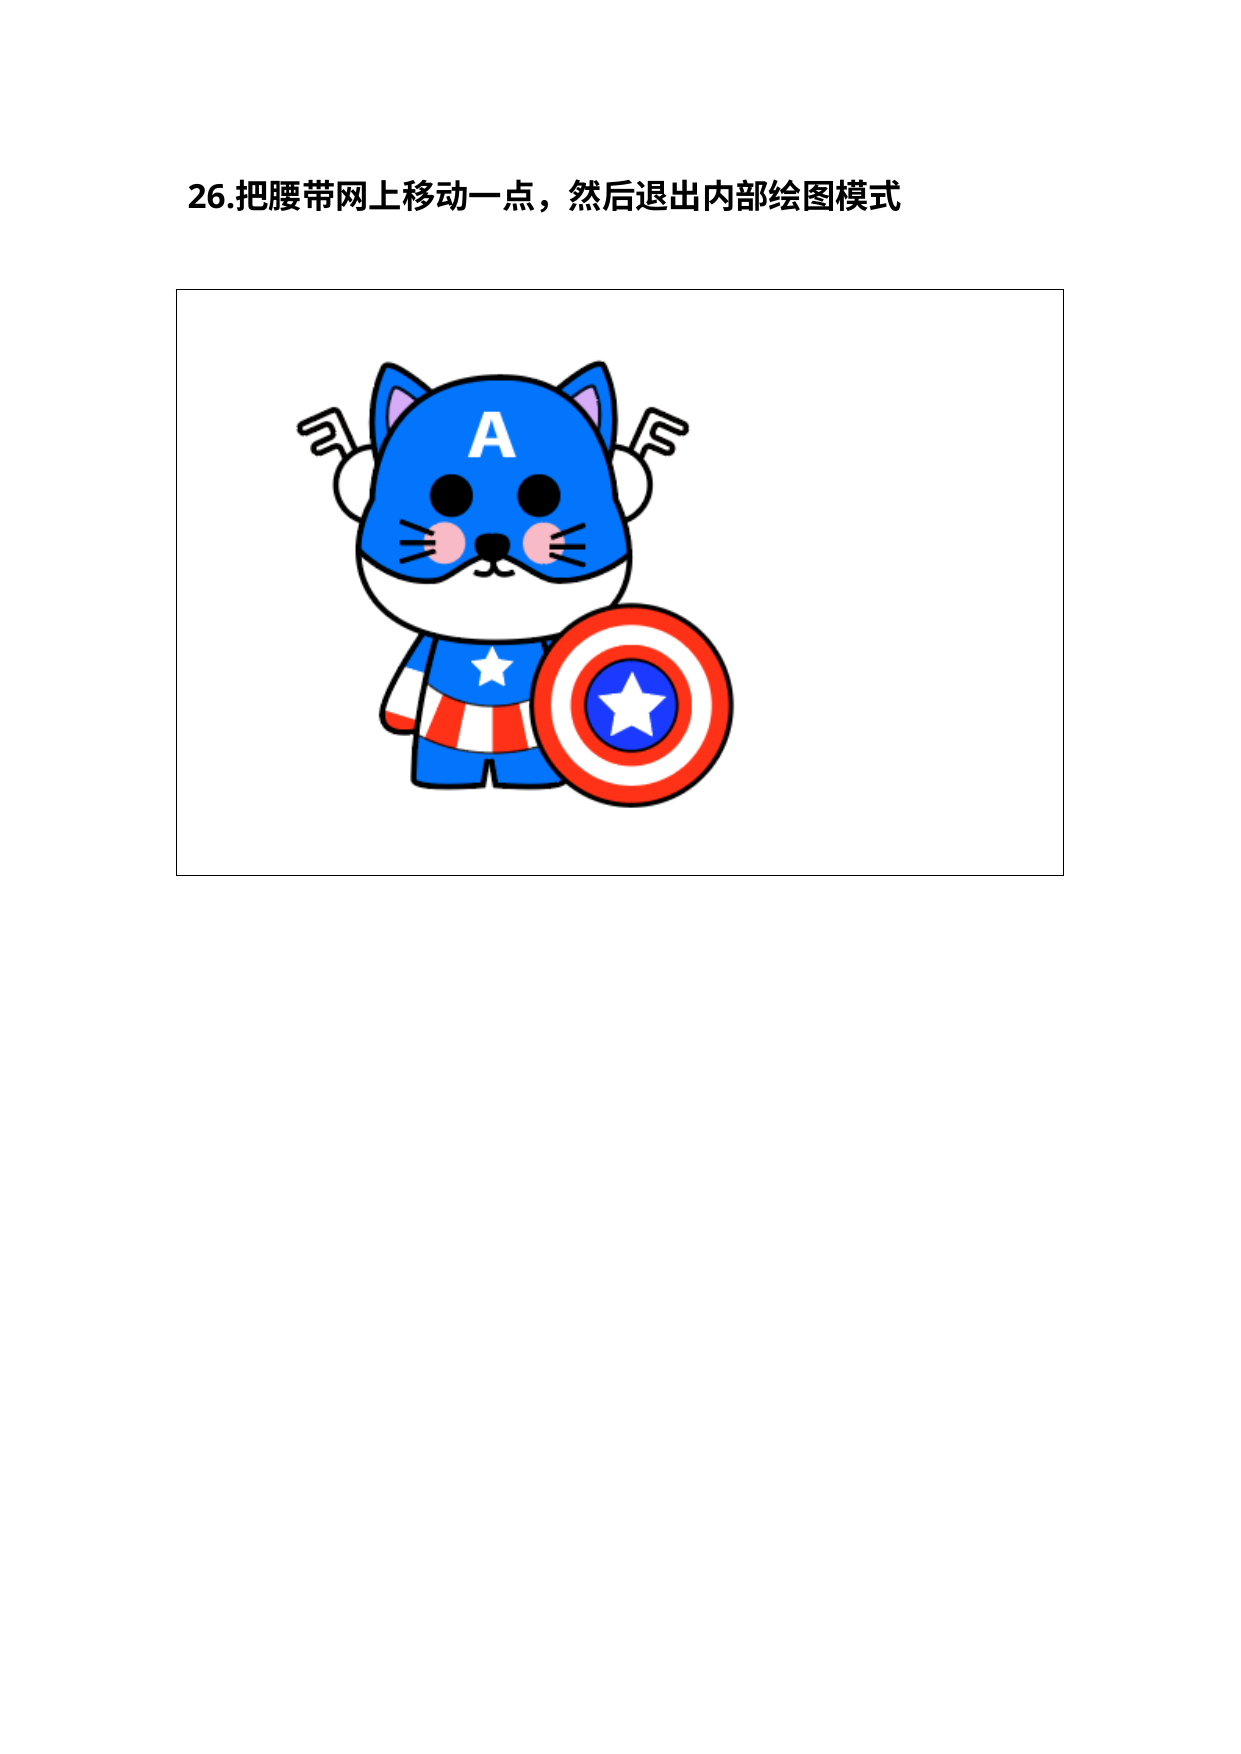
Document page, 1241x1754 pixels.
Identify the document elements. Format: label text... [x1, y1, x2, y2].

subtitle 26.把腰带网上移动一点，然后退出内部绘图模式 [187, 162, 1053, 227]
picture [187, 290, 986, 844]
table_header [177, 290, 1063, 875]
